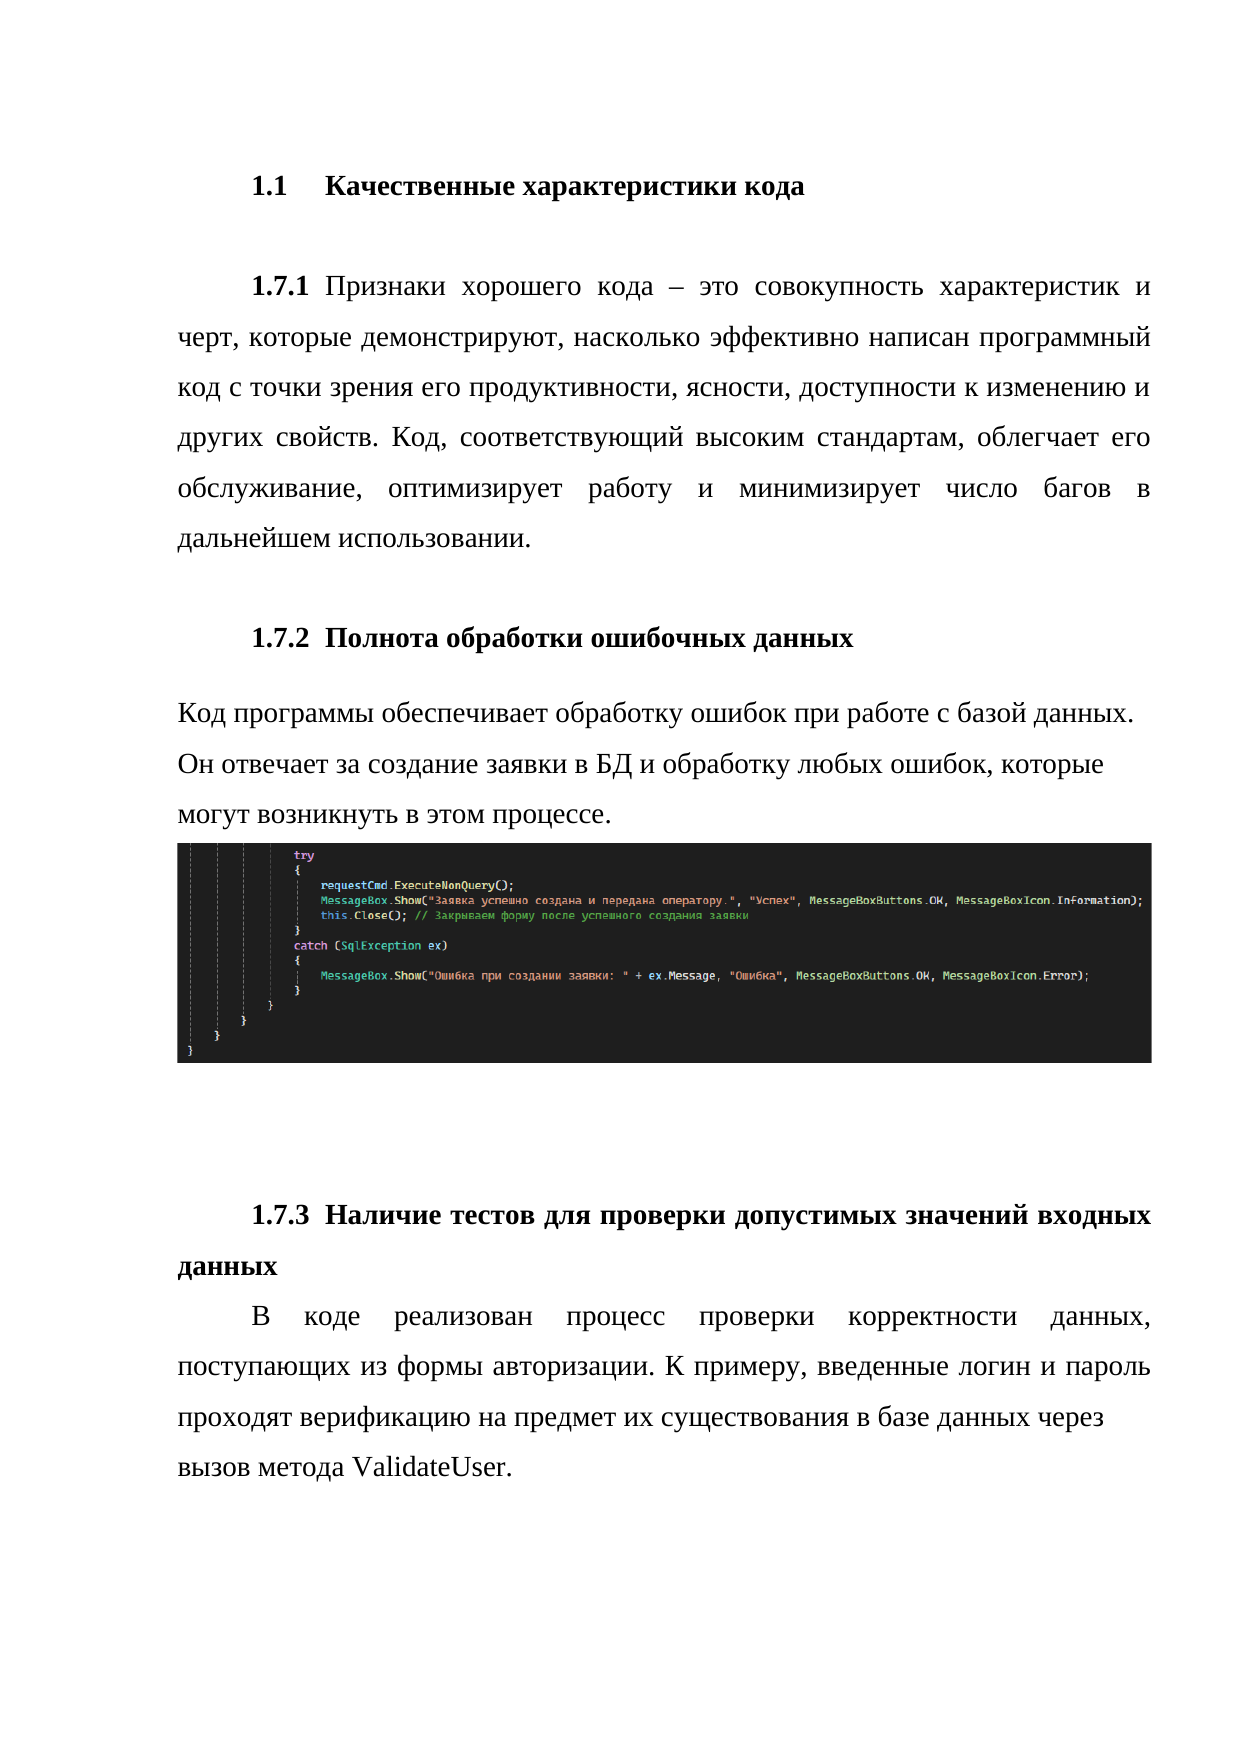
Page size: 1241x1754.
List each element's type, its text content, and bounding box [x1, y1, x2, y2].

subtitle Качественные характеристики кода [177, 168, 1152, 202]
text Код программы обеспечивает обработку ошибок при работе с базой данных. Он отвечает за создание заявки в БД и обработку любых ошибок, которые могут возникнуть в этом процессе. [177, 696, 1152, 843]
subtitle Наличие тестов для проверки допустимых значений входных данных [177, 1197, 1152, 1281]
subtitle Полнота обработки ошибочных данных [177, 620, 1152, 654]
subtitle Признаки хорошего кода – это совокупность характеристик и черт, которые демонстрируют, насколько эффективно написан программный код с точки зрения его продуктивности, ясности, доступности к изменению и других свойств. Код, соответствующий высоким стандартам, облегчает его обслуживание, оптимизирует работу и минимизирует число багов в дальнейшем использовании. [177, 268, 1152, 553]
picture [177, 843, 1152, 1063]
text В коде реализован процесс проверки корректности данных, поступающих из формы авторизации. К примеру, введенные логин и пароль проходят верификацию на предмет их существования в базе данных через [177, 1298, 1152, 1432]
text вызов метода ValidateUser. [177, 1449, 1152, 1482]
